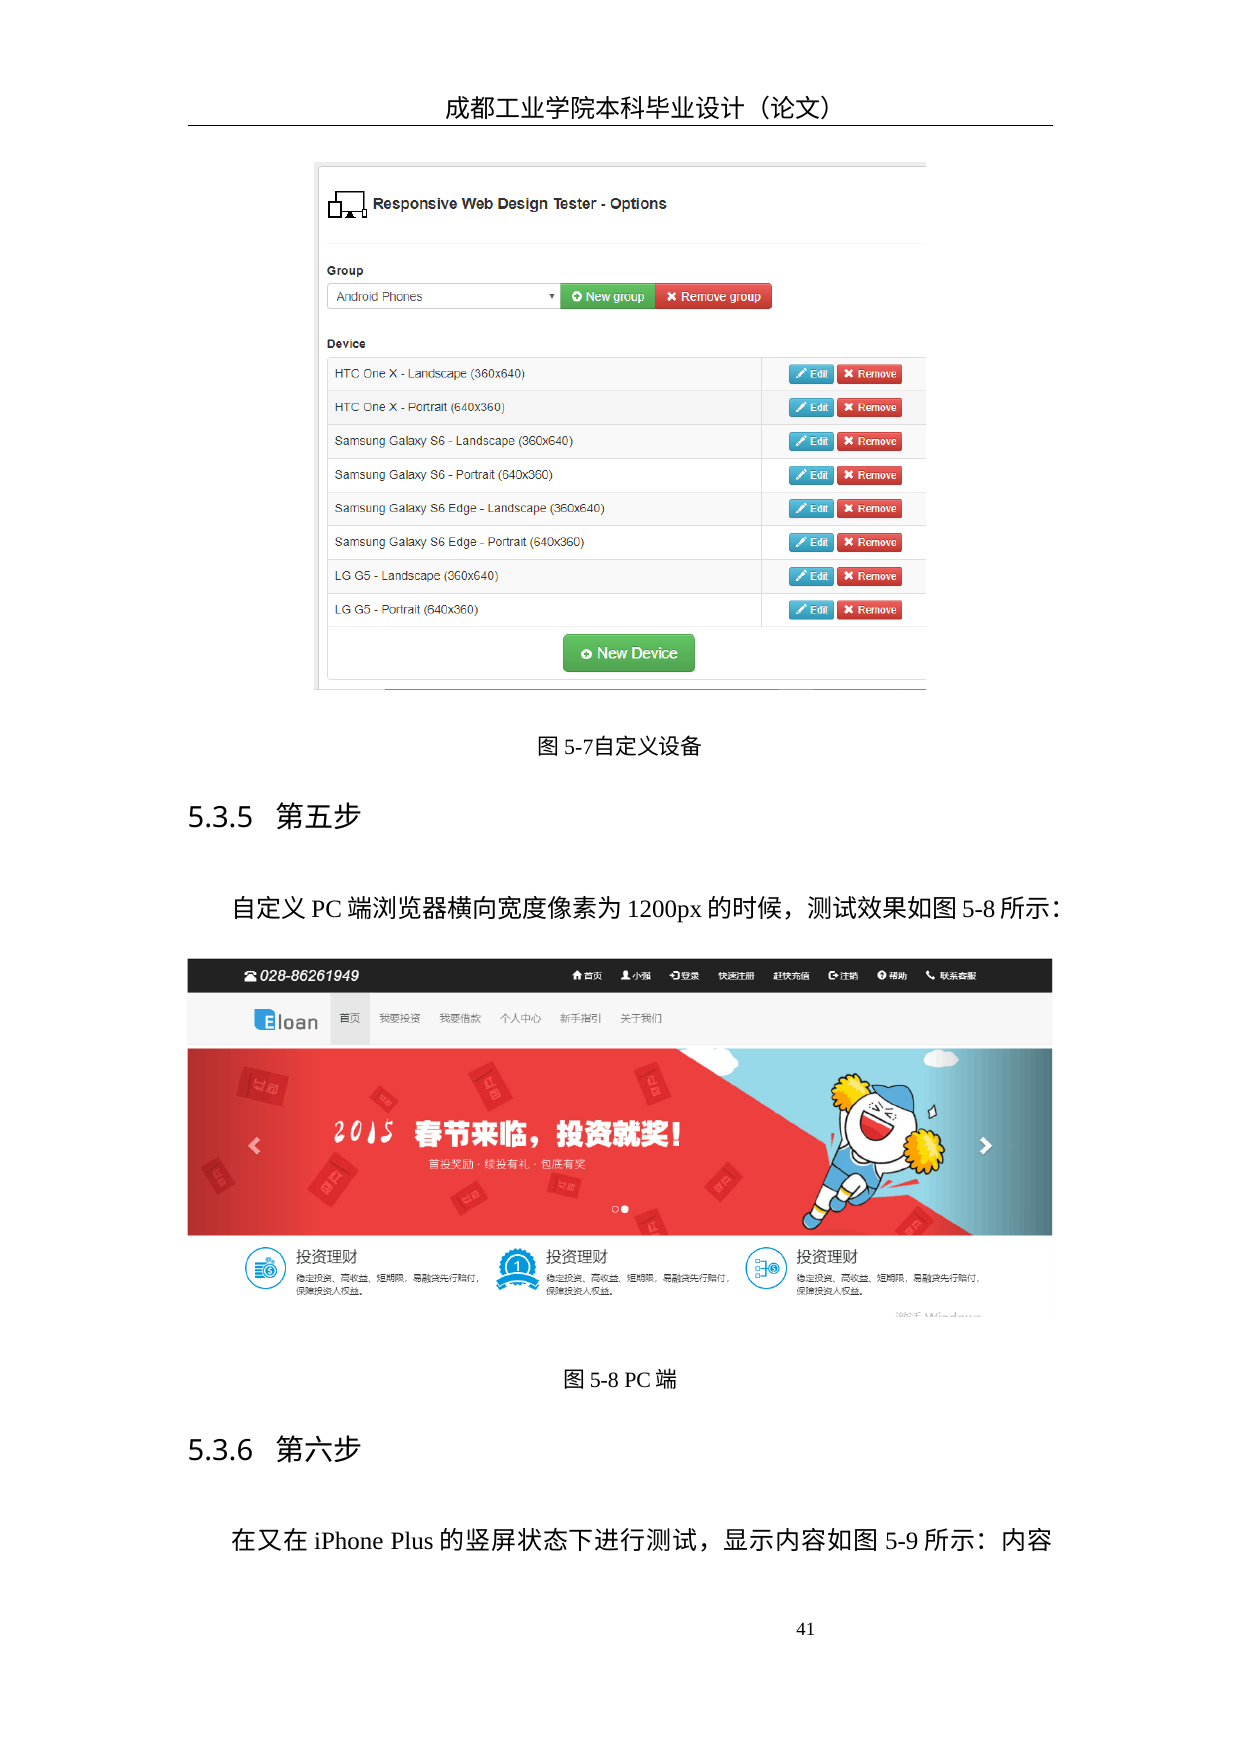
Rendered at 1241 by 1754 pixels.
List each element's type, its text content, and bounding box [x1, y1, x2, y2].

text 第五步 [187, 782, 1053, 847]
text 图5-7自定义设备 [187, 729, 1053, 761]
text 第六步 [187, 1415, 1053, 1480]
picture [314, 162, 927, 690]
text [187, 1506, 1053, 1571]
text 自定义PC端浏览器横向宽度像素为1200px的时候，测试效果如图5-8所示： [187, 874, 1053, 939]
picture [187, 956, 1053, 1317]
text 图5-8 PC端 [187, 1361, 1053, 1394]
